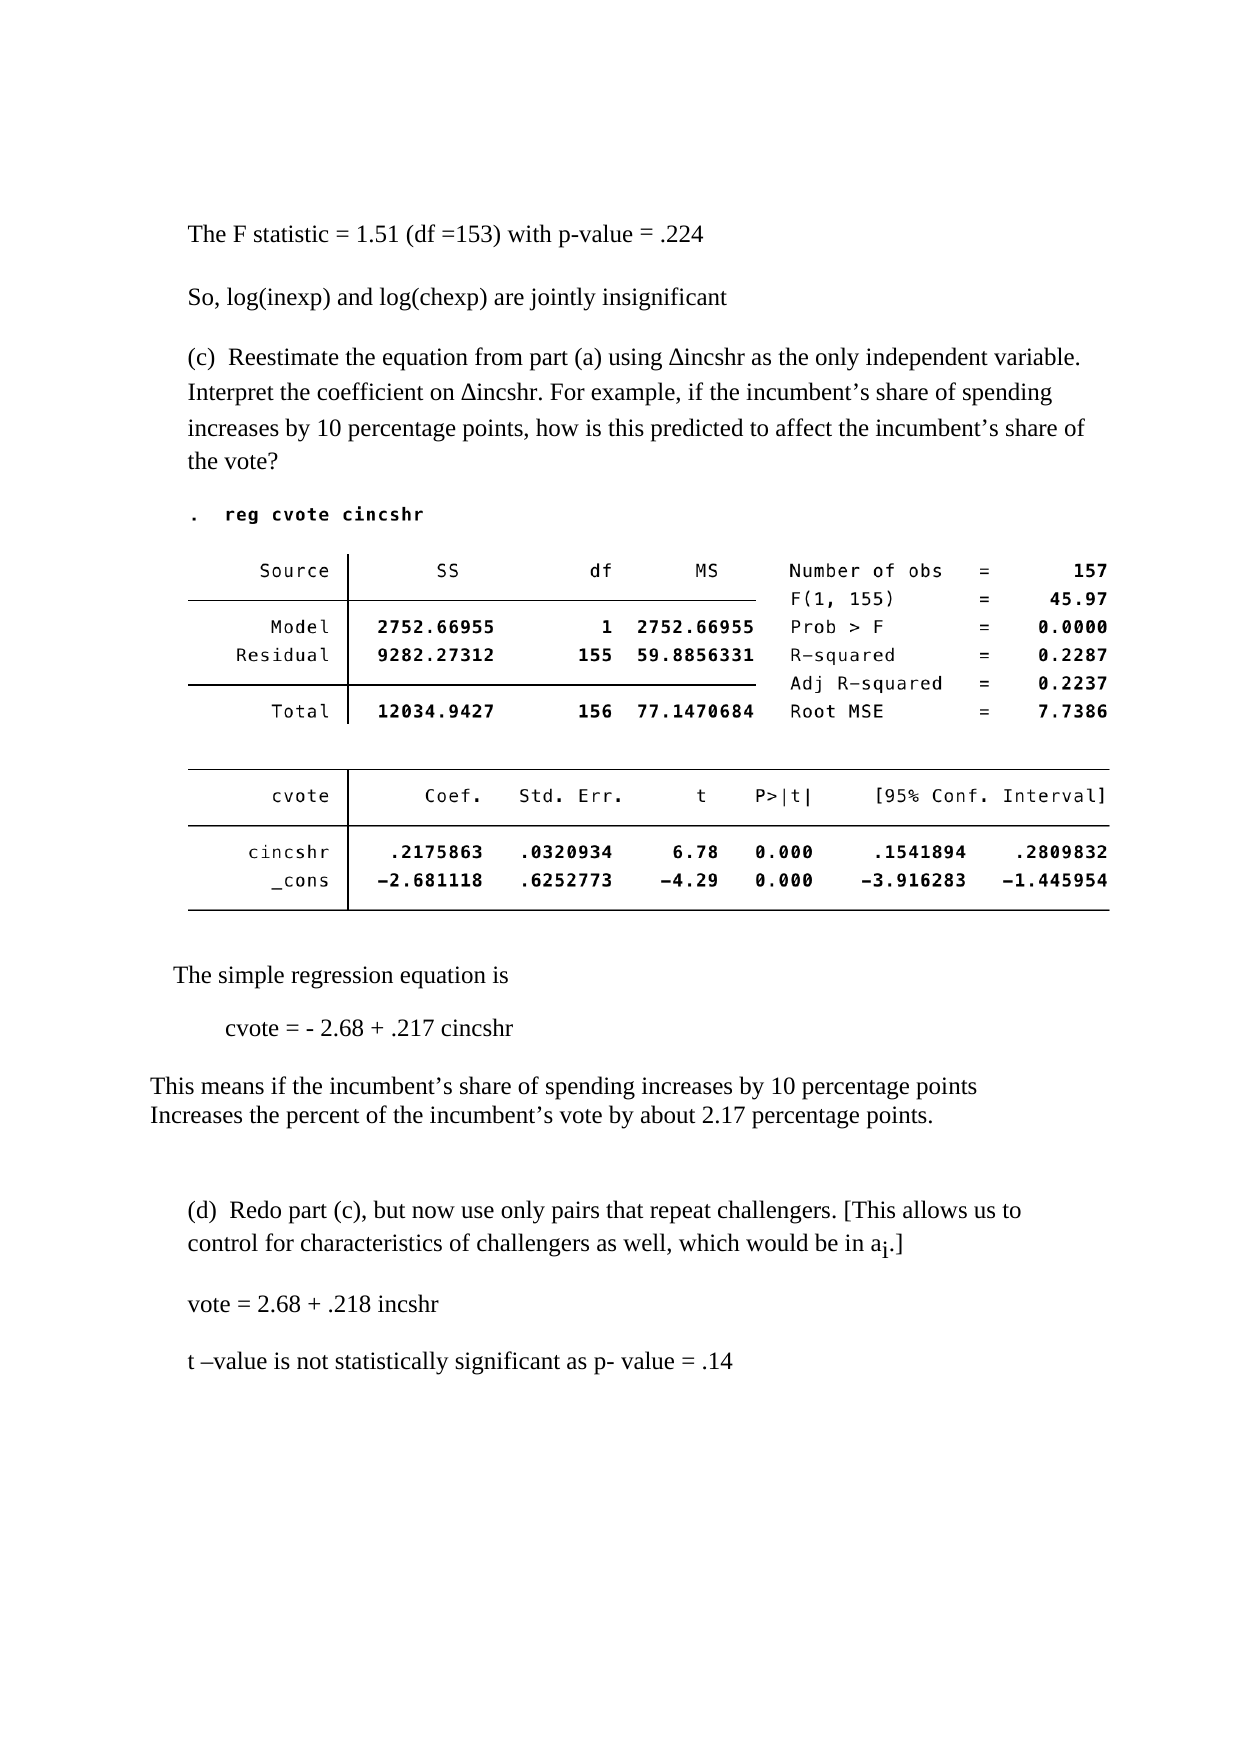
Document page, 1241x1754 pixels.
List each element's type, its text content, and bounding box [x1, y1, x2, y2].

text Increases the percent of the incumbent’s vote by about 2.17 percentage points. [150, 1100, 1090, 1128]
text The F statistic = 1.51 (df =153) with p-value = .224 [150, 210, 1090, 248]
text t –value is not statistically significant as p- value = .14 [187, 1346, 1090, 1375]
text The simple regression equation is [150, 953, 1090, 988]
picture [187, 502, 1126, 929]
text vote = 2.68 + .218 incshr [150, 1289, 1090, 1317]
text This means if the incumbent’s share of spending increases by 10 percentage points [150, 1071, 1090, 1100]
text (c) Reestimate the equation from part (a) using ∆incshr as the only independent variable. Interpret the coefficient on ∆incshr. For example, if the incumbent’s share of spending increases by 10 percentage points, how is this predicted to affect the incumbent’s share of the vote? [187, 335, 1090, 477]
text So, log(inexp) and log(chexp) are jointly insignificant [150, 273, 1090, 310]
text (d) Redo part (c), but now use only pairs that repeat challengers. [This allows us to control for characteristics of challengers as well, which would be in ai.] [187, 1189, 1090, 1264]
text cvote = - 2.68 + .217 cincshr [150, 1013, 1090, 1042]
